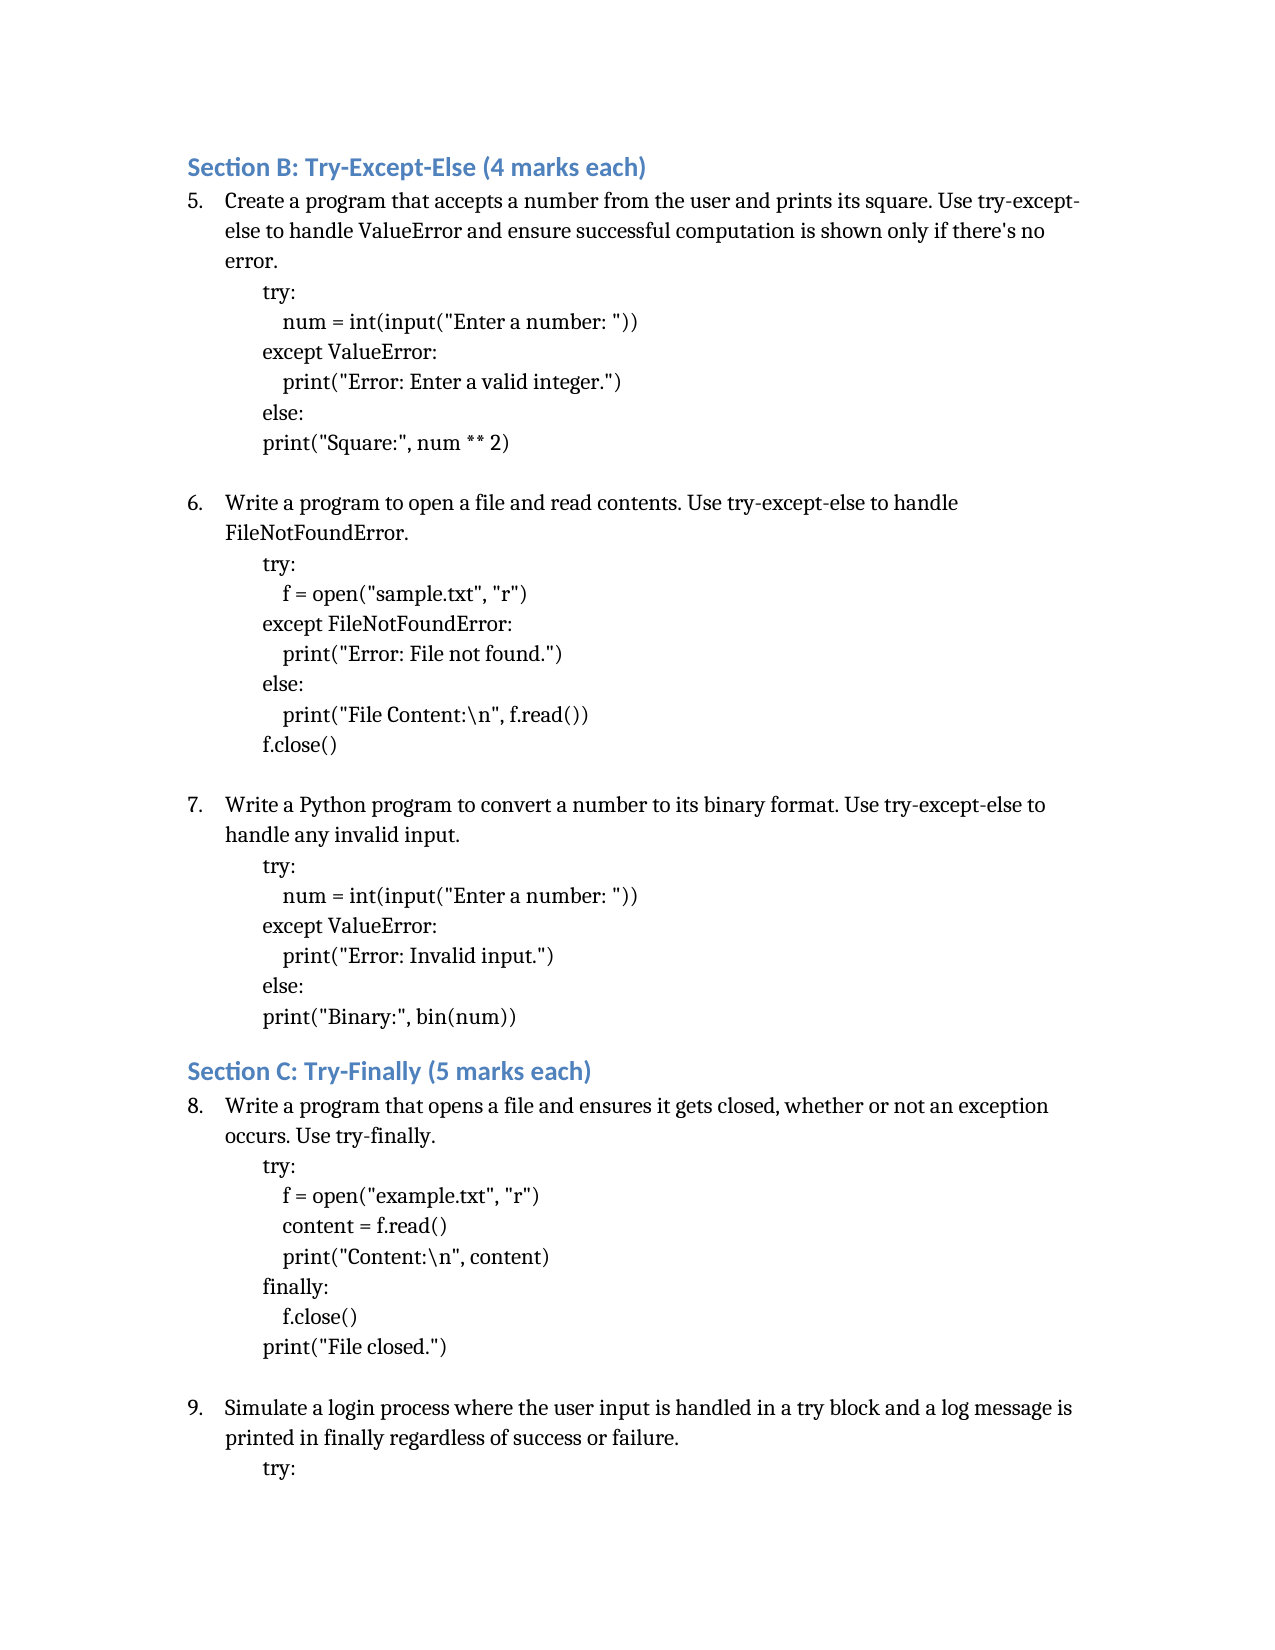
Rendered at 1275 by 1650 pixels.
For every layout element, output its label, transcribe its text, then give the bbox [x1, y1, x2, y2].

list else: [262, 671, 1087, 698]
list f = open("sample.txt", "r") [262, 581, 1087, 607]
list except ValueError: [262, 913, 1087, 939]
list print("File closed.") [262, 1334, 1087, 1361]
subtitle Section C: Try-Finally (5 marks each) [187, 1054, 1087, 1088]
list num = int(input("Enter a number: ")) [262, 309, 1087, 335]
list try: [262, 1455, 1087, 1481]
subtitle Section B: Try-Except-Else (4 marks each) [187, 150, 1087, 183]
list Simulate a login process where the user input is handled in a try block and a log message is printed in finally regardless of success or failure. [187, 1394, 1087, 1451]
list f = open("example.txt", "r") [262, 1183, 1087, 1209]
list except FileNotFoundError: [262, 611, 1087, 637]
list Write a Python program to convert a number to its binary format. Use try-except-else to handle any invalid input. [187, 792, 1087, 849]
list except ValueError: [262, 339, 1087, 365]
list else: [262, 399, 1087, 426]
list print("Error: Enter a valid integer.") [262, 369, 1087, 396]
list print("Binary:", bin(num)) [262, 1003, 1087, 1030]
list print("Error: Invalid input.") [262, 943, 1087, 969]
list Create a program that accepts a number from the user and prints its square. Use try-except-else to handle ValueError and ensure successful computation is shown only if there's no error. [187, 188, 1087, 275]
list Write a program to open a file and read contents. Use try-except-else to handle FileNotFoundError. [187, 490, 1087, 547]
list f.close() [262, 732, 1087, 758]
list finally: [262, 1274, 1087, 1300]
list print("Error: File not found.") [262, 641, 1087, 667]
list num = int(input("Enter a number: ")) [262, 883, 1087, 909]
list try: [262, 550, 1087, 577]
list try: [262, 852, 1087, 879]
list print("File Content:\n", f.read()) [262, 701, 1087, 728]
list print("Content:\n", content) [262, 1243, 1087, 1270]
list else: [262, 973, 1087, 1000]
list Write a program that opens a file and ensures it gets closed, whether or not an exception occurs. Use try-finally. [187, 1092, 1087, 1149]
list content = f.read() [262, 1213, 1087, 1240]
list try: [262, 278, 1087, 305]
list try: [262, 1153, 1087, 1179]
list f.close() [262, 1304, 1087, 1330]
list print("Square:", num ** 2) [262, 429, 1087, 456]
